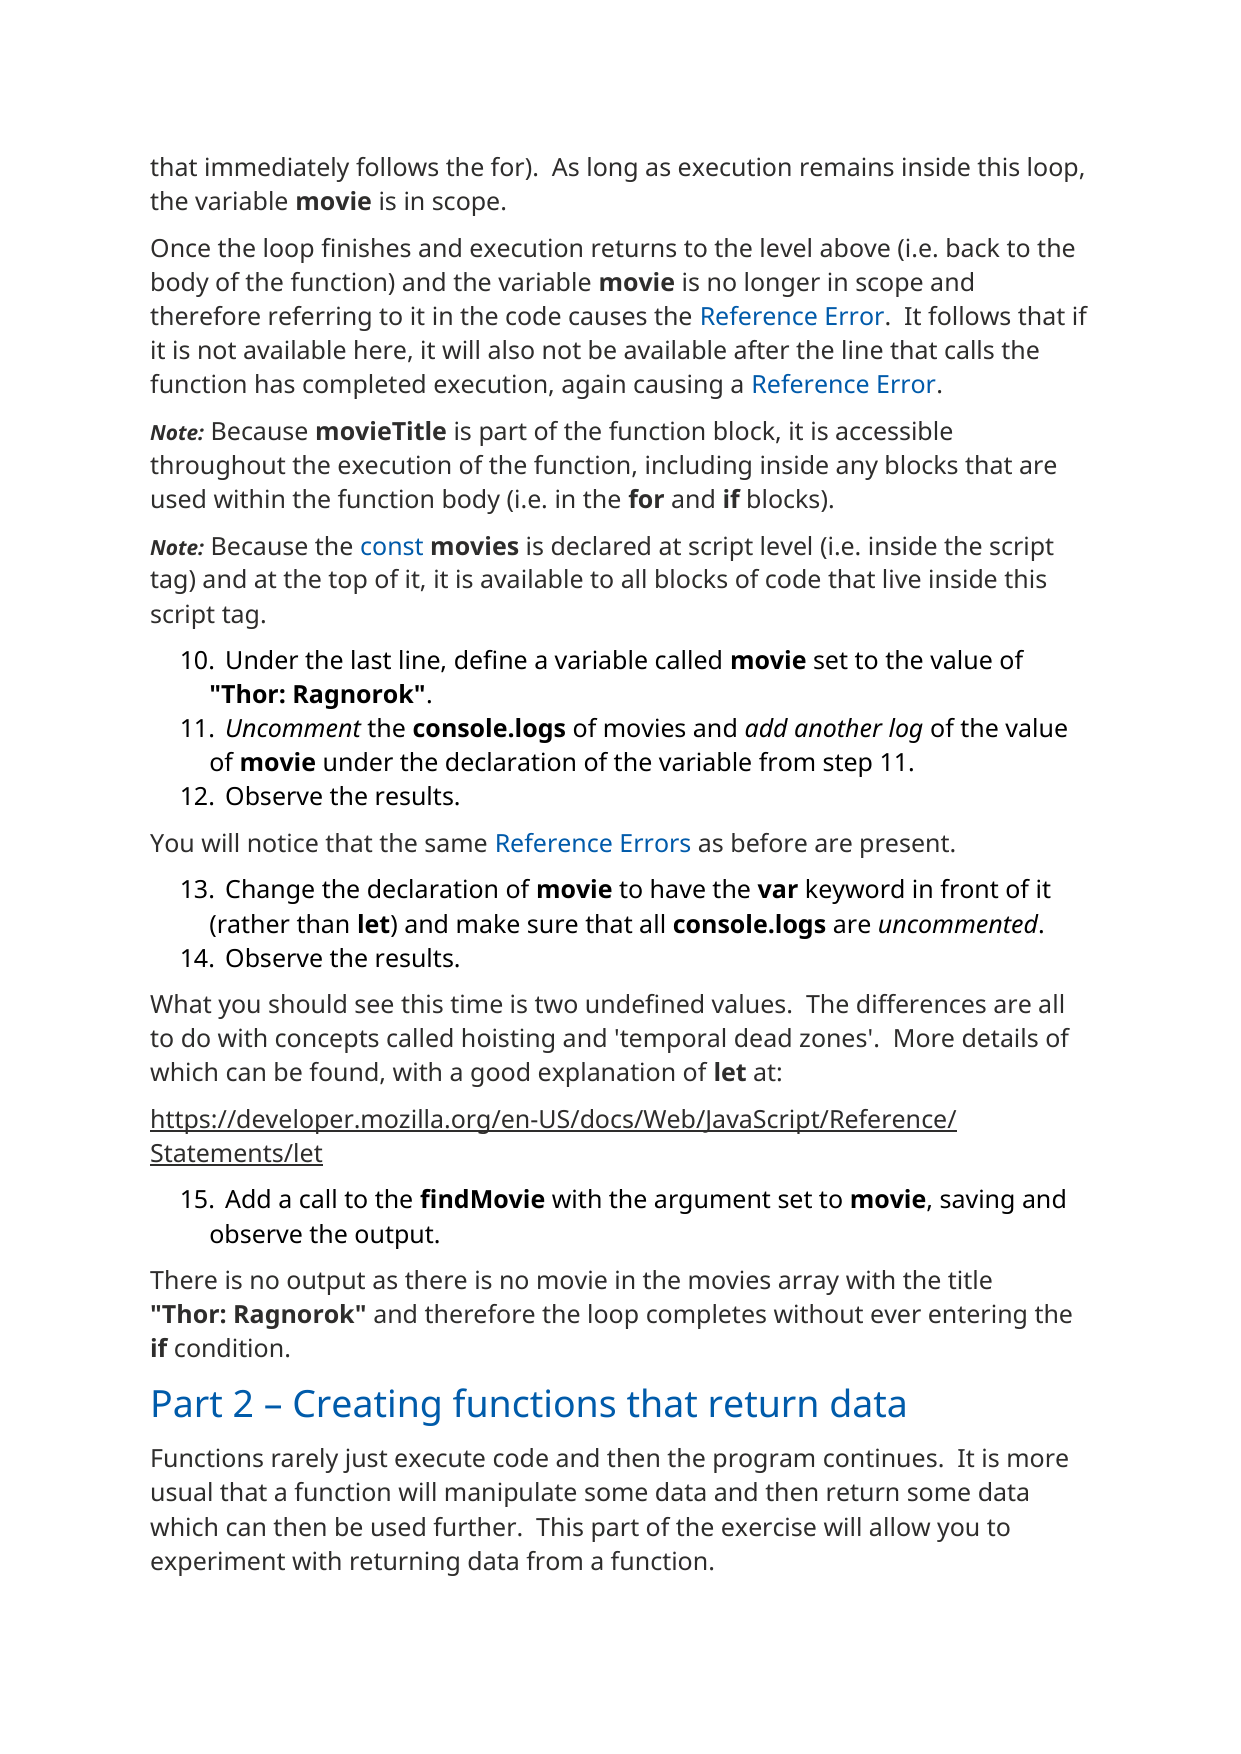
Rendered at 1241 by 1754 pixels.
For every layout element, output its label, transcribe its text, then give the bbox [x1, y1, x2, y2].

text Under the last line, define a variable called movie set to the value of "Thor: Ragnorok". [179, 643, 1090, 711]
text Add a call to the findMovie with the argument set to movie, saving and observe the output. [179, 1182, 1090, 1250]
text https://developer.mozilla.org/en-US/docs/Web/JavaScript/Reference/Statements/let [150, 1102, 1090, 1170]
text Observe the results. [179, 940, 1090, 974]
text You will notice that the same Reference Errors as before are present. [150, 826, 1090, 860]
text There is no output as there is no movie in the movies array with the title "Thor: Ragnorok" and therefore the loop completes without ever entering the if condition. [150, 1263, 1090, 1365]
text Uncomment the console.logs of movies and add another log of the value of movie under the declaration of the variable from step 11. [179, 711, 1090, 779]
text Observe the results. [179, 779, 1090, 813]
text Note: Because the const movies is declared at script level (i.e. inside the script tag) and at the top of it, it is available to all blocks of code that live inside this script tag. [150, 528, 1090, 630]
text Note: Because movieTitle is part of the function block, it is accessible throughout the execution of the function, including inside any blocks that are used within the function body (i.e. in the for and if blocks). [150, 413, 1090, 516]
subtitle Part 2 – Creating functions that return data [150, 1377, 1090, 1428]
text Once the loop finishes and execution returns to the level above (i.e. back to the body of the function) and the variable movie is no longer in scope and therefore referring to it in the code causes the Reference Error. It follows that if it is not available here, it will also not be available after the line that calls the function has completed execution, again causing a Reference Error. [150, 231, 1090, 401]
text Change the declaration of movie to have the var keyword in front of it (rather than let) and make sure that all console.logs are uncommented. [179, 872, 1090, 940]
text What you should see this time is two undefined values. The differences are all to do with concepts called hoisting and 'temporal dead zones'. More details of which can be found, with a good explanation of let at: [150, 987, 1090, 1089]
text Functions rarely just execute code and then the program continues. It is more usual that a function will manipulate some data and then return some data which can then be used further. This part of the exercise will allow you to experiment with returning data from a function. [150, 1441, 1090, 1577]
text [150, 150, 1090, 218]
